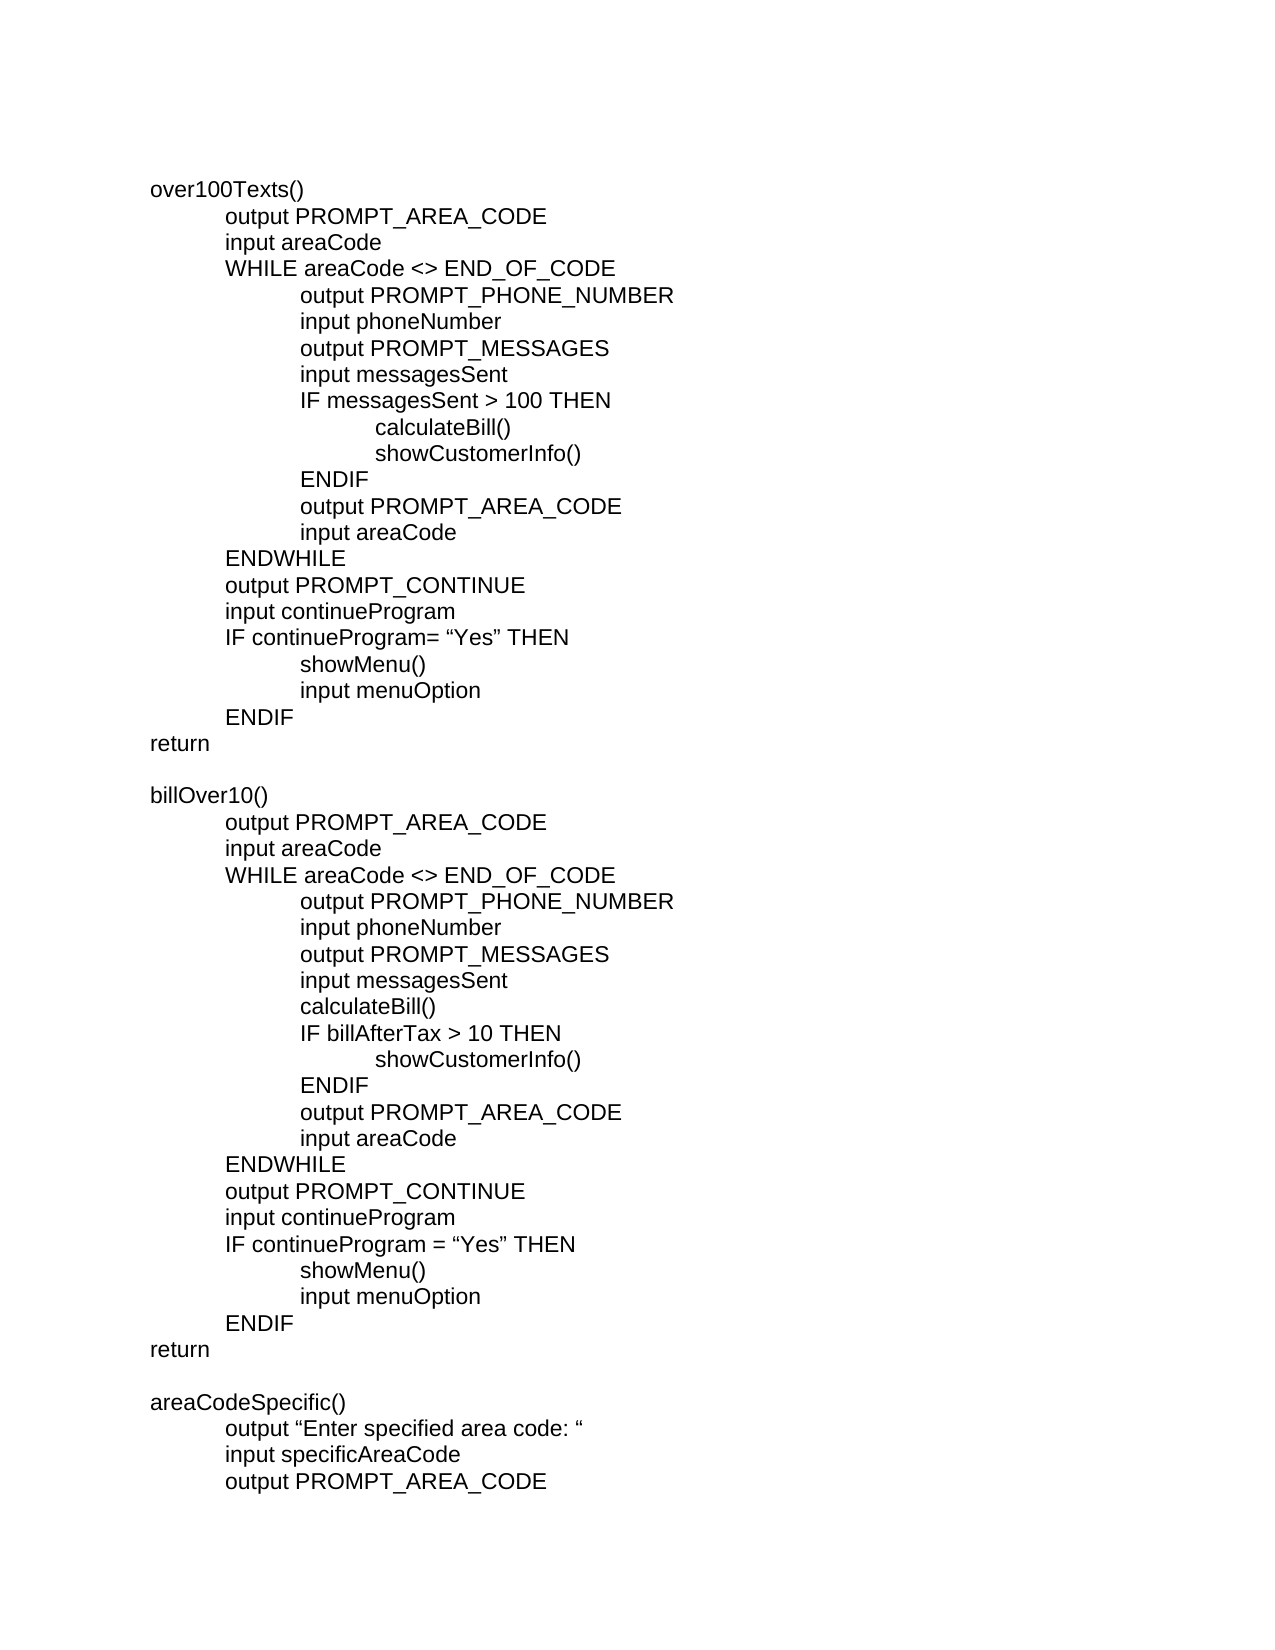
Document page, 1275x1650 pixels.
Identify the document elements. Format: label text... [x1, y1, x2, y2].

text output PROMPT_MESSAGES [150, 334, 1125, 361]
text IF continueProgram= “Yes” THEN [150, 624, 1125, 651]
text showMenu() [150, 651, 1125, 677]
text output PROMPT_CONTINUE [150, 1178, 1125, 1204]
text areaCodeSpecific() [150, 1389, 1125, 1415]
text WHILE areaCode <> END_OF_CODE [150, 862, 1125, 888]
text showCustomerInfo() [150, 1046, 1125, 1072]
text input messagesSent [150, 967, 1125, 993]
text input areaCode [150, 1125, 1125, 1151]
text output “Enter specified area code: “ [150, 1415, 1125, 1441]
text output PROMPT_PHONE_NUMBER [150, 888, 1125, 914]
text ENDIF [150, 1309, 1125, 1336]
text input menuOption [150, 677, 1125, 703]
text ENDIF [150, 466, 1125, 493]
text ENDIF [150, 1072, 1125, 1099]
text output PROMPT_PHONE_NUMBER [150, 282, 1125, 308]
text IF billAfterTax > 10 THEN [150, 1020, 1125, 1046]
text output PROMPT_CONTINUE [150, 572, 1125, 598]
text showCustomerInfo() [150, 440, 1125, 466]
text output PROMPT_AREA_CODE [150, 203, 1125, 229]
text output PROMPT_AREA_CODE [150, 1468, 1125, 1494]
text over100Texts() [150, 176, 1125, 203]
text input phoneNumber [150, 308, 1125, 334]
text output PROMPT_AREA_CODE [150, 493, 1125, 519]
text input phoneNumber [150, 914, 1125, 941]
text input areaCode [150, 835, 1125, 862]
text output PROMPT_AREA_CODE [150, 1099, 1125, 1125]
text WHILE areaCode <> END_OF_CODE [150, 255, 1125, 282]
text ENDWHILE [150, 545, 1125, 572]
text showMenu() [150, 1257, 1125, 1283]
text input specificAreaCode [150, 1441, 1125, 1468]
text output PROMPT_MESSAGES [150, 941, 1125, 967]
text calculateBill() [150, 413, 1125, 440]
text ENDIF [150, 703, 1125, 730]
text ENDWHILE [150, 1151, 1125, 1178]
text return [150, 1336, 1125, 1362]
text input continueProgram [150, 598, 1125, 624]
text output PROMPT_AREA_CODE [150, 809, 1125, 835]
text IF messagesSent > 100 THEN [150, 387, 1125, 413]
text input menuOption [150, 1283, 1125, 1309]
text return [150, 730, 1125, 756]
text input areaCode [150, 229, 1125, 255]
text calculateBill() [150, 993, 1125, 1020]
text billOver10() [150, 782, 1125, 809]
text input messagesSent [150, 361, 1125, 387]
text input areaCode [150, 519, 1125, 545]
text input continueProgram [150, 1204, 1125, 1231]
text IF continueProgram = “Yes” THEN [150, 1231, 1125, 1257]
